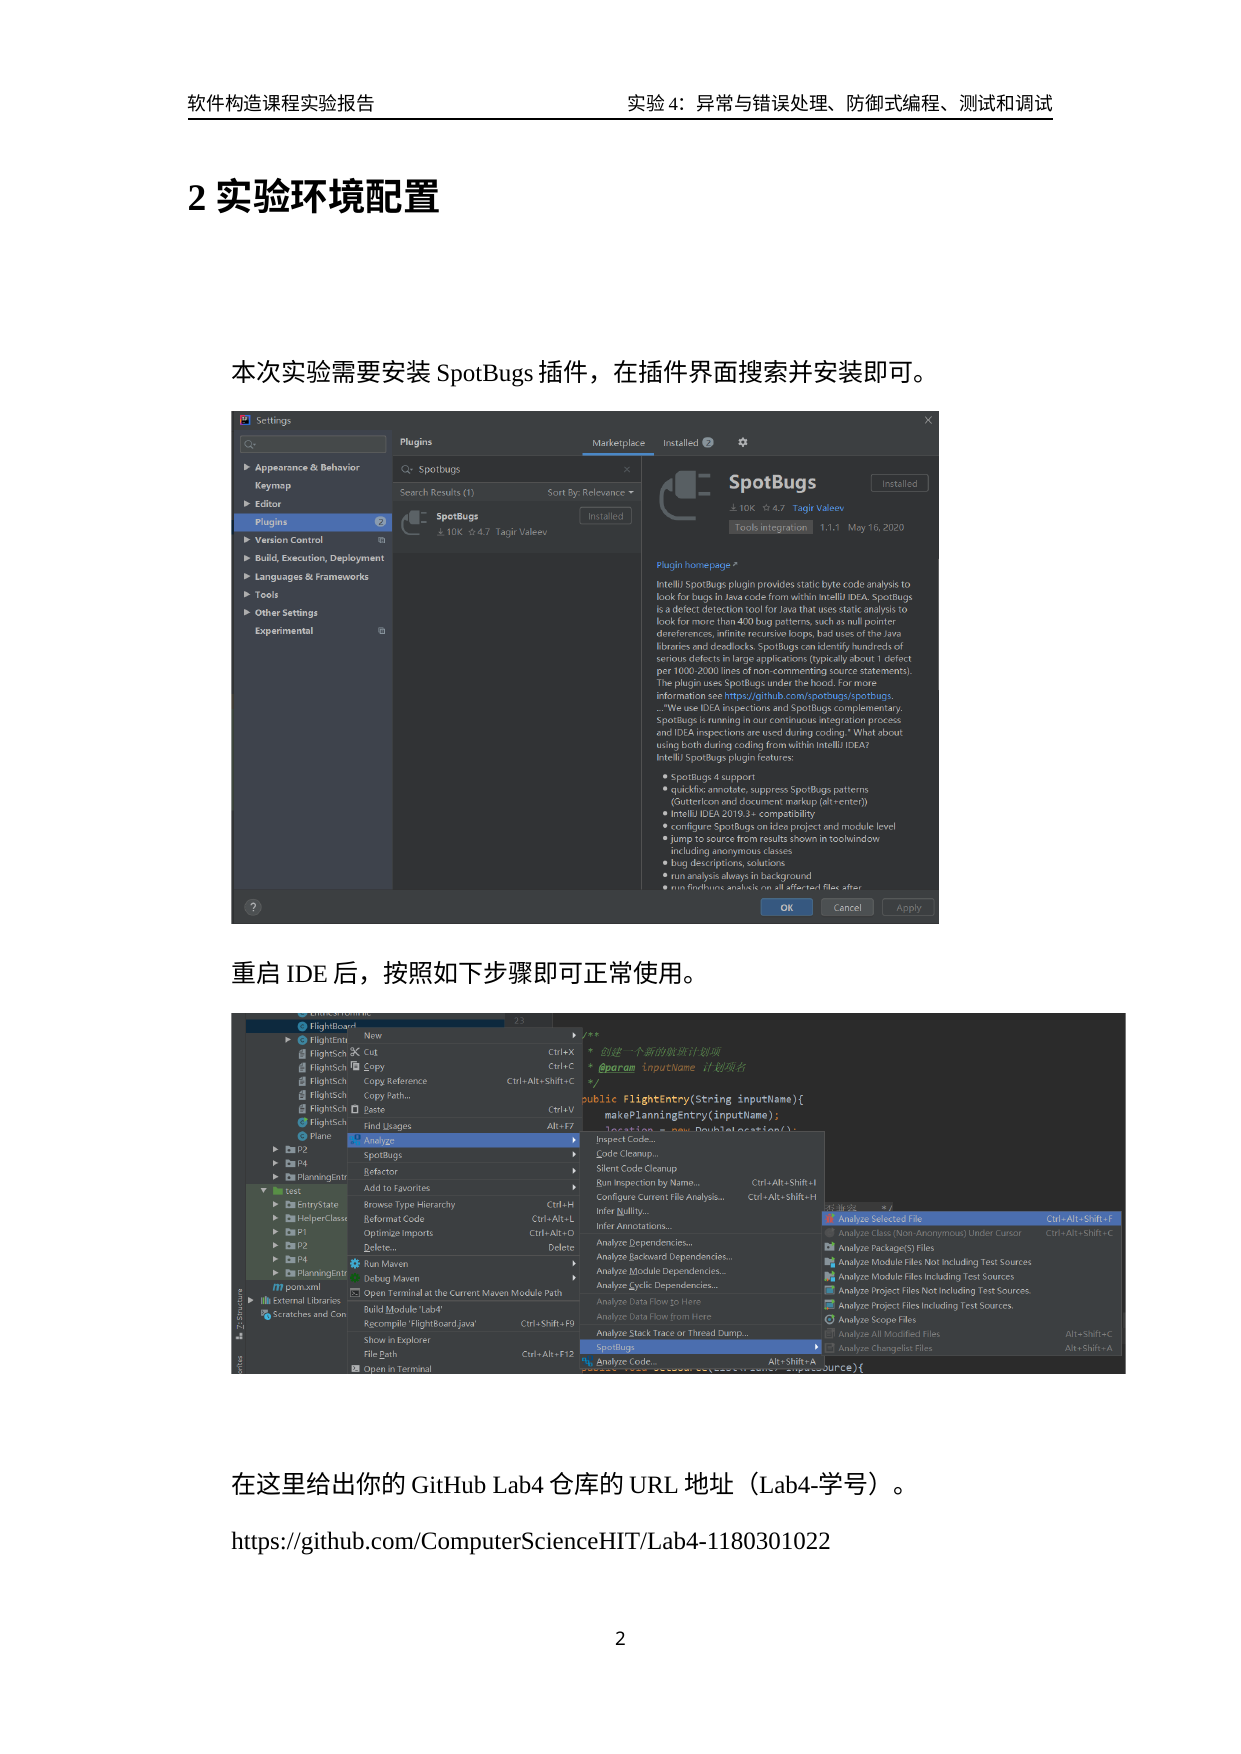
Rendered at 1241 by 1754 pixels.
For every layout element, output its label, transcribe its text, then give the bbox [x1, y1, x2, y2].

text 在这里给出你的GitHub Lab4仓库的URL地址（Lab4-学号）。 [187, 1450, 1053, 1515]
picture [231, 411, 939, 924]
picture [231, 1013, 1126, 1374]
subtitle 实验环境配置 [187, 162, 1053, 227]
text https://github.com/ComputerScienceHIT/Lab4-1180301022 [187, 1524, 1053, 1557]
text 本次实验需要安装SpotBugs插件，在插件界面搜索并安装即可。 [187, 338, 1053, 403]
text 重启IDE后，按照如下步骤即可正常使用。 [187, 939, 1053, 1004]
